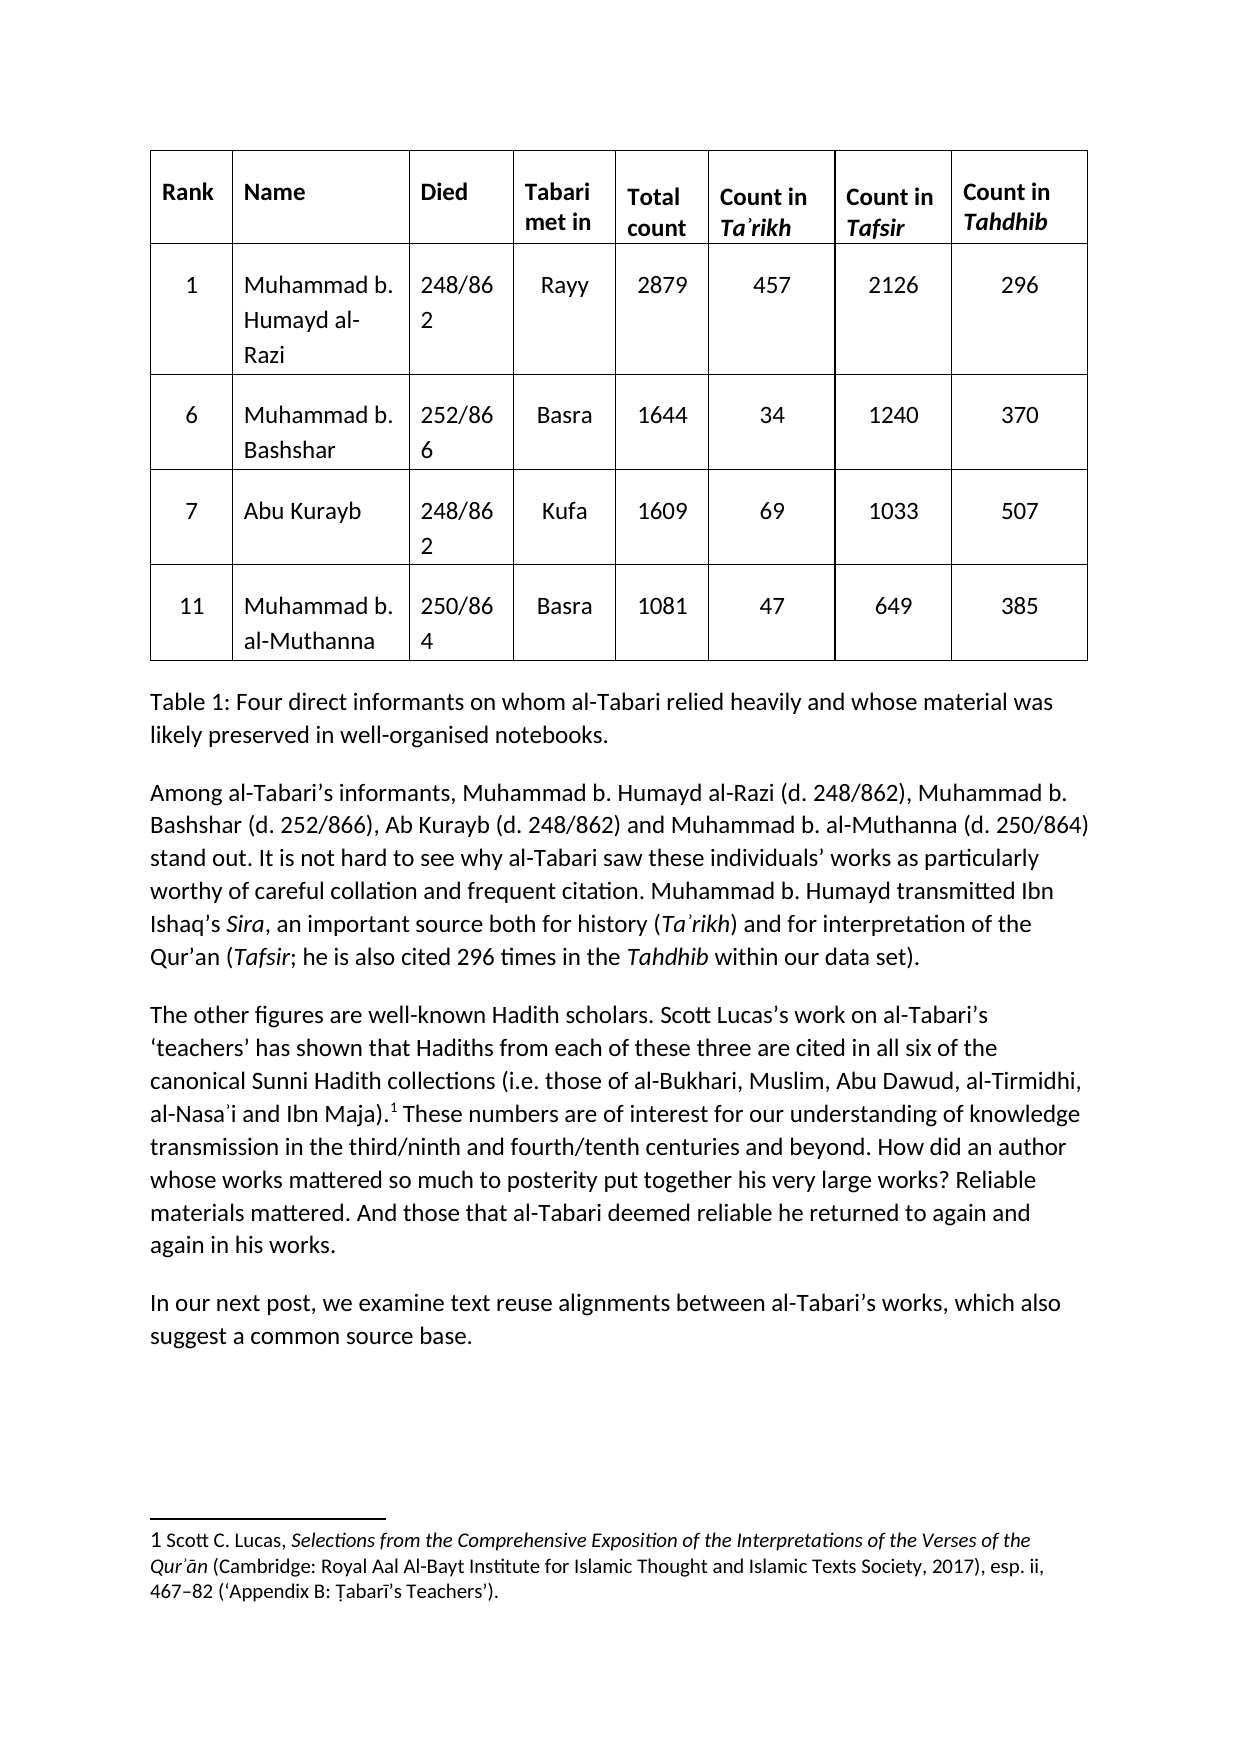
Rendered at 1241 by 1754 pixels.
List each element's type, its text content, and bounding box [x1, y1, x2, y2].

table_cell 7 [151, 470, 232, 564]
table_cell 1081 [616, 565, 708, 660]
table_cell 34 [709, 375, 834, 469]
table_cell Basra [514, 565, 615, 660]
table_header Count in Tahdhib [952, 151, 1087, 243]
table_cell Basra [514, 375, 615, 469]
table_header Rank [151, 151, 232, 243]
table_cell 2879 [616, 244, 708, 373]
table_header Total count [616, 151, 708, 243]
table_cell Muhammad b. Bashshar [233, 375, 409, 469]
table_header Name [233, 151, 409, 243]
table_cell Rayy [514, 244, 615, 373]
table_header Count in Taʾrikh [709, 151, 834, 243]
table_cell 649 [836, 565, 951, 660]
table_cell 2126 [836, 244, 951, 373]
table_cell 1644 [616, 375, 708, 469]
table_cell 11 [151, 565, 232, 660]
text In our next post, we examine text reuse alignments between al-Tabari’s works, which also suggest a common source base. [150, 1287, 1090, 1351]
table_cell 248/862 [410, 244, 513, 373]
table_cell 296 [952, 244, 1087, 373]
text Among al-Tabari’s informants, Muhammad b. Humayd al-Razi (d. 248/862), Muhammad b. Bashshar (d. 252/866), Ab Kurayb (d. 248/862) and Muhammad b. al-Muthanna (d. 250/864) stand out. It is not hard to see why al-Tabari saw these individuals’ works as particularly worthy of careful collation and frequent citation. Muhammad b. Humayd transmitted Ibn Ishaq’s Sira, an important source both for history (Taʾrikh) and for interpretation of the Qur’an (Tafsir; he is also cited 296 times in the Tahdhib within our data set). [150, 777, 1090, 972]
table_cell 370 [952, 375, 1087, 469]
table_cell 507 [952, 470, 1087, 564]
table_cell 1033 [836, 470, 951, 564]
table_cell Abu Kurayb [233, 470, 409, 564]
text Table 1: Four direct informants on whom al-Tabari relied heavily and whose material was likely preserved in well-organised notebooks. [150, 686, 1090, 749]
table_cell 250/864 [410, 565, 513, 660]
table_cell 252/866 [410, 375, 513, 469]
table_cell 385 [952, 565, 1087, 660]
table_cell 1 [151, 244, 232, 373]
table_header Count in Tafsir [836, 151, 951, 243]
table_cell Muhammad b. al-Muthanna [233, 565, 409, 660]
table_cell 69 [709, 470, 834, 564]
table_cell 1609 [616, 470, 708, 564]
table_cell 248/862 [410, 470, 513, 564]
table_cell Muhammad b. Humayd al-Razi [233, 244, 409, 373]
table_header Died [410, 151, 513, 243]
table_cell 1240 [836, 375, 951, 469]
table_header Tabari met in [514, 151, 615, 243]
text The other figures are well-known Hadith scholars. Scott Lucas’s work on al-Tabari’s ‘teachers’ has shown that Hadiths from each of these three are cited in all six of the canonical Sunni Hadith collections (i.e. those of al-Bukhari, Muslim, Abu Dawud, al-Tirmidhi, al-Nasaʾi and Ibn Maja). These numbers are of interest for our understanding of knowledge transmission in the third/ninth and fourth/tenth centuries and beyond. How did an author whose works mattered so much to posterity put together his very large works? Reliable materials mattered. And those that al-Tabari deemed reliable he returned to again and again in his works. [150, 999, 1090, 1260]
table_cell 457 [709, 244, 834, 373]
table_cell 47 [709, 565, 834, 660]
table_cell Kufa [514, 470, 615, 564]
table_cell 6 [151, 375, 232, 469]
